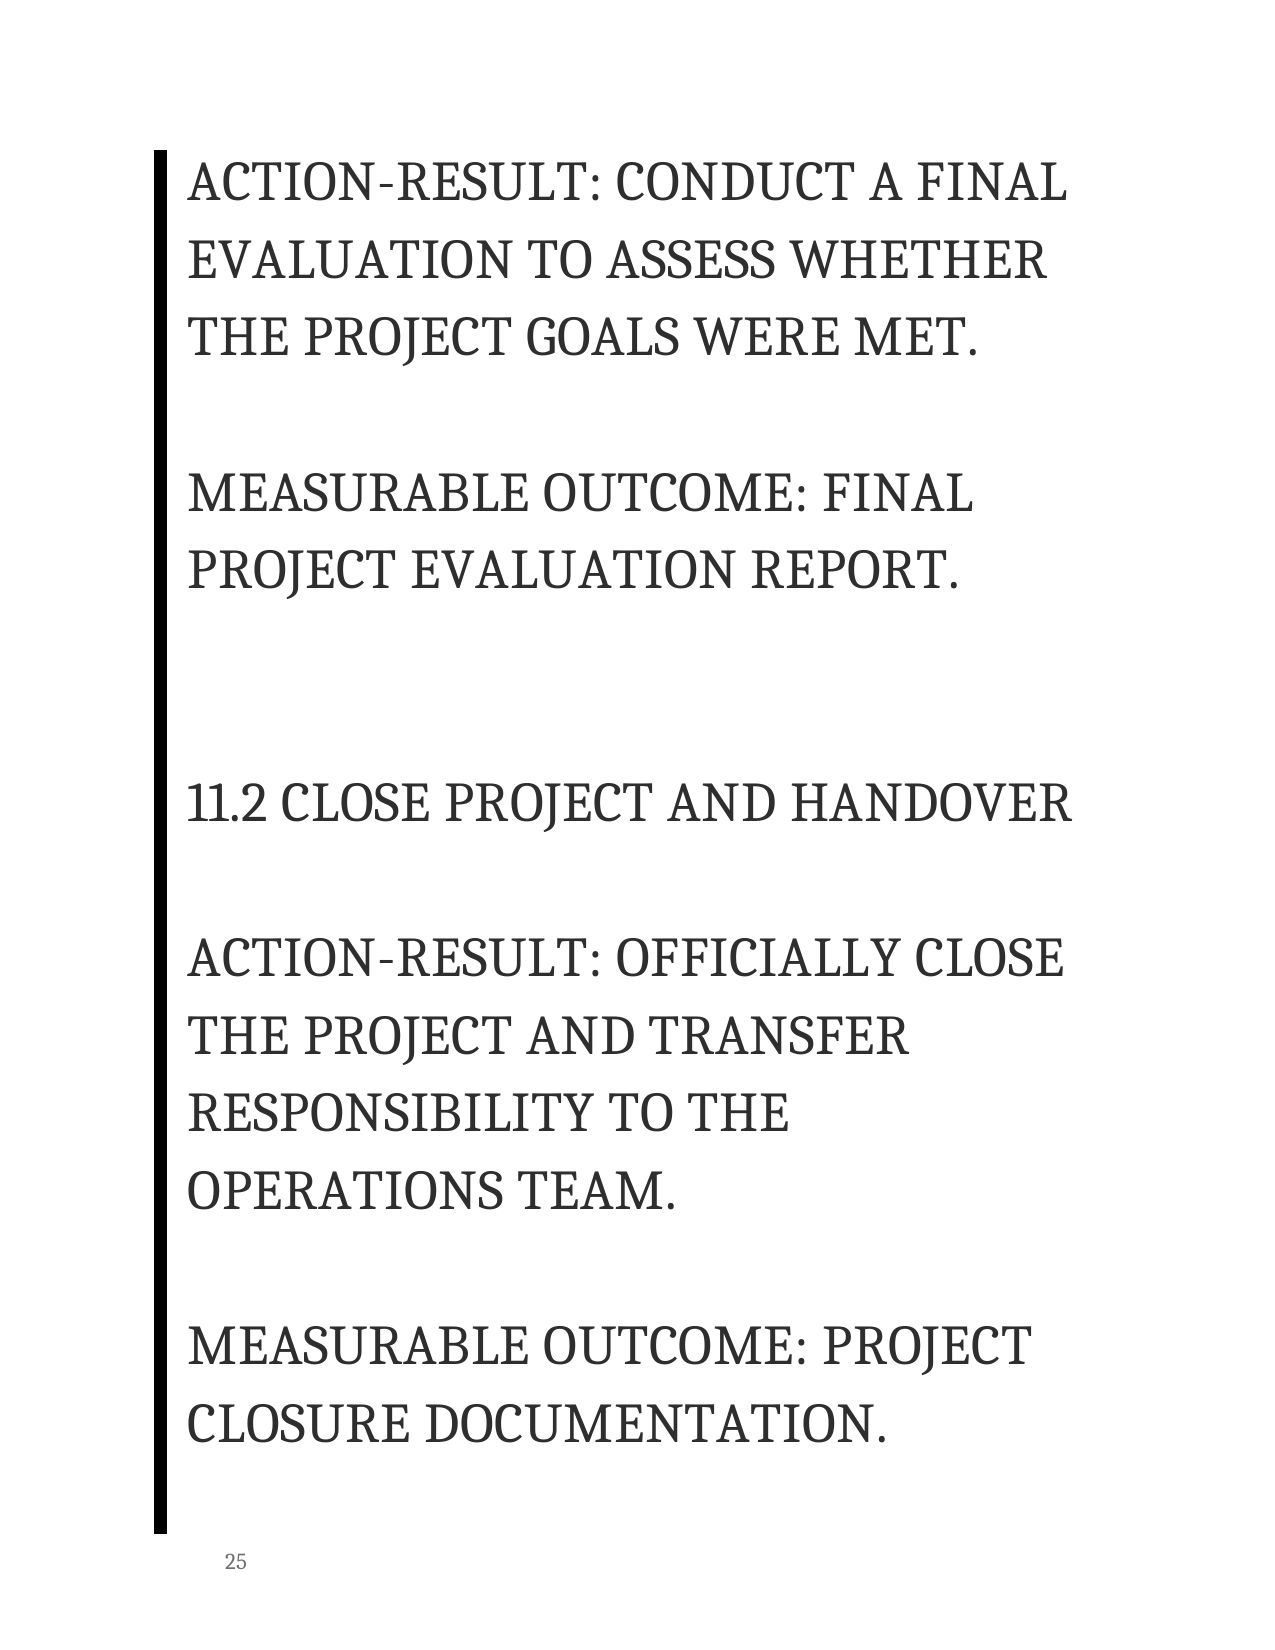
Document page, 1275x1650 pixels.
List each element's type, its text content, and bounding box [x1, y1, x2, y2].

title 11.2 Close Project and Handover [167, 771, 1087, 836]
title Action-Result: Conduct a final evaluation to assess whether the project goals were met. [187, 150, 1087, 370]
title Action-Result: Officially close the project and transfer responsibility to the operations team. [167, 926, 1087, 1223]
title Measurable Outcome: Final project evaluation report. [167, 460, 1087, 603]
title Measurable Outcome: Project closure documentation. [167, 1314, 1087, 1456]
